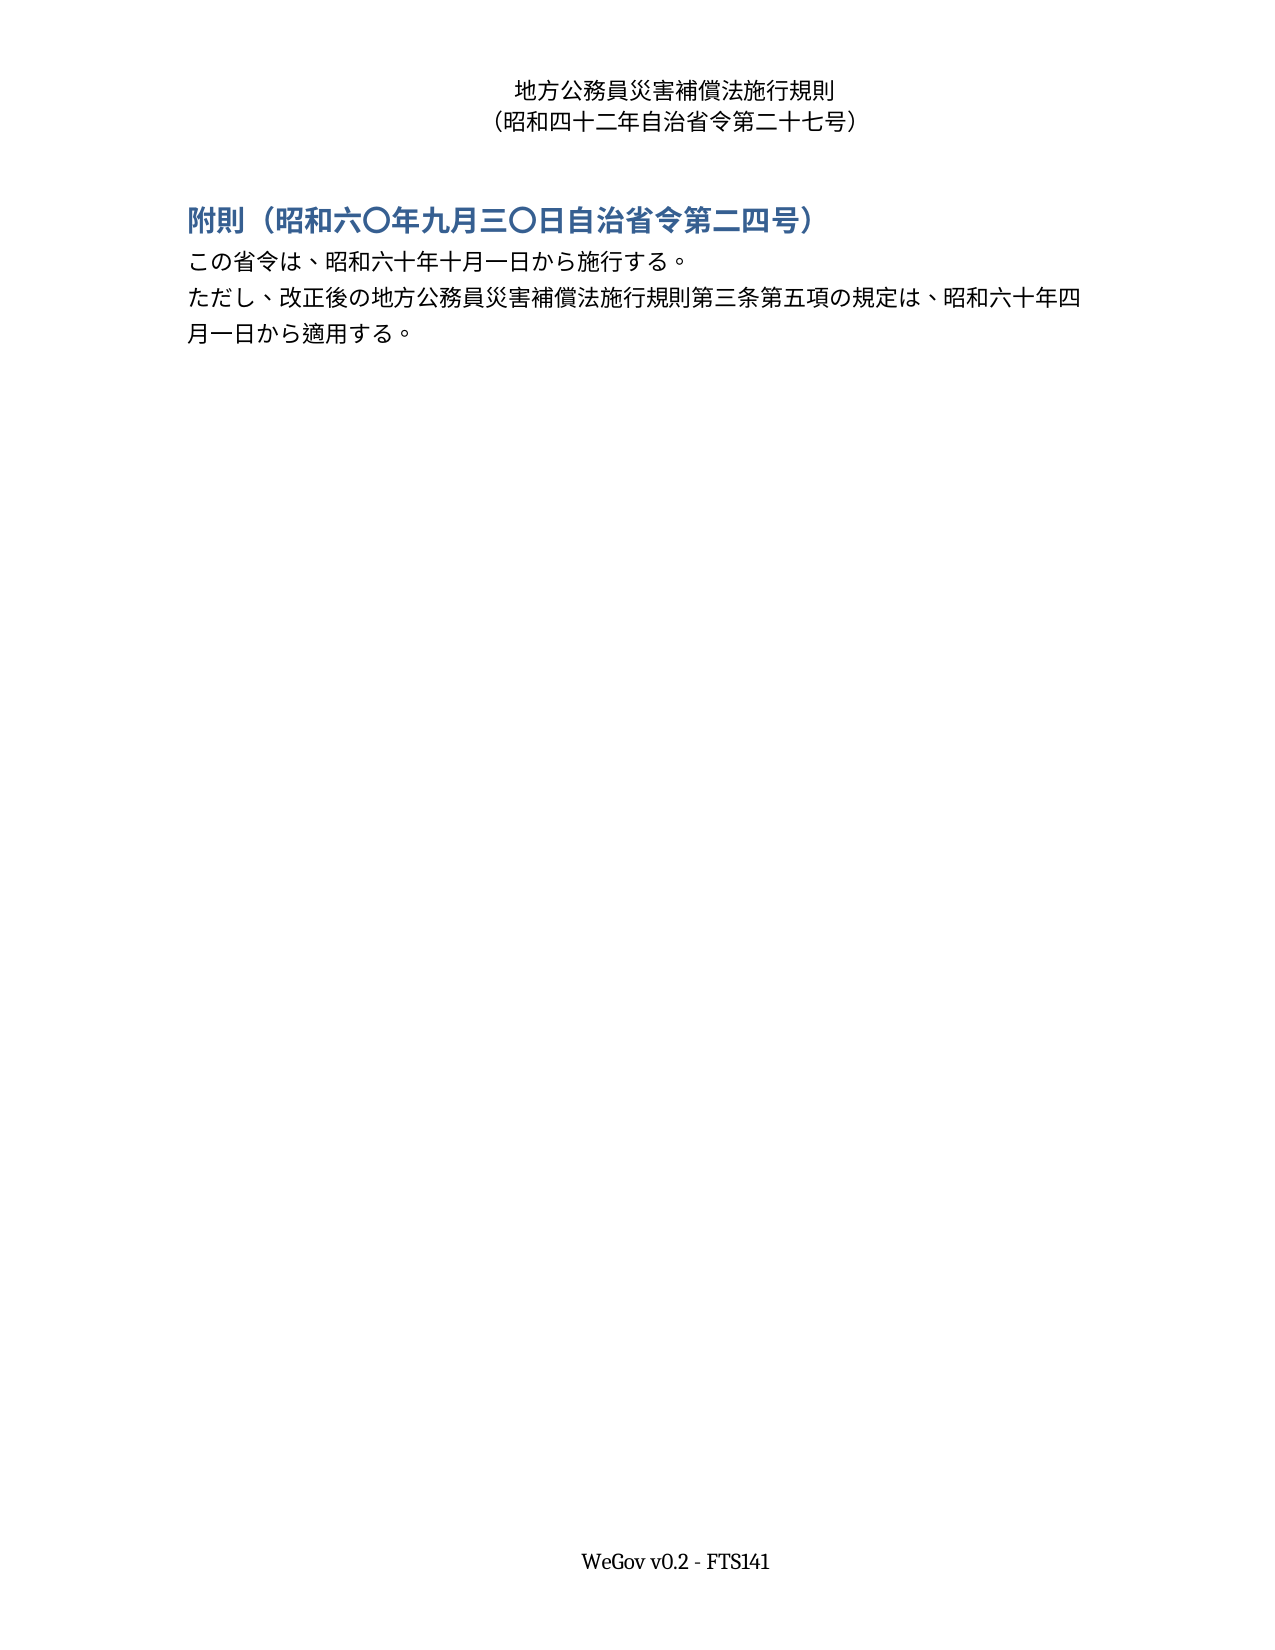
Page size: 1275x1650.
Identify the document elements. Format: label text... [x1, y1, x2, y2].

text この省令は、昭和六十年十月一日から施行する。 ただし、改正後の地方公務員災害補償法施行規則第三条第五項の規定は、昭和六十年四月一日から適用する。 [187, 246, 1087, 349]
subtitle 附則（昭和六〇年九月三〇日自治省令第二四号） [187, 200, 1087, 240]
